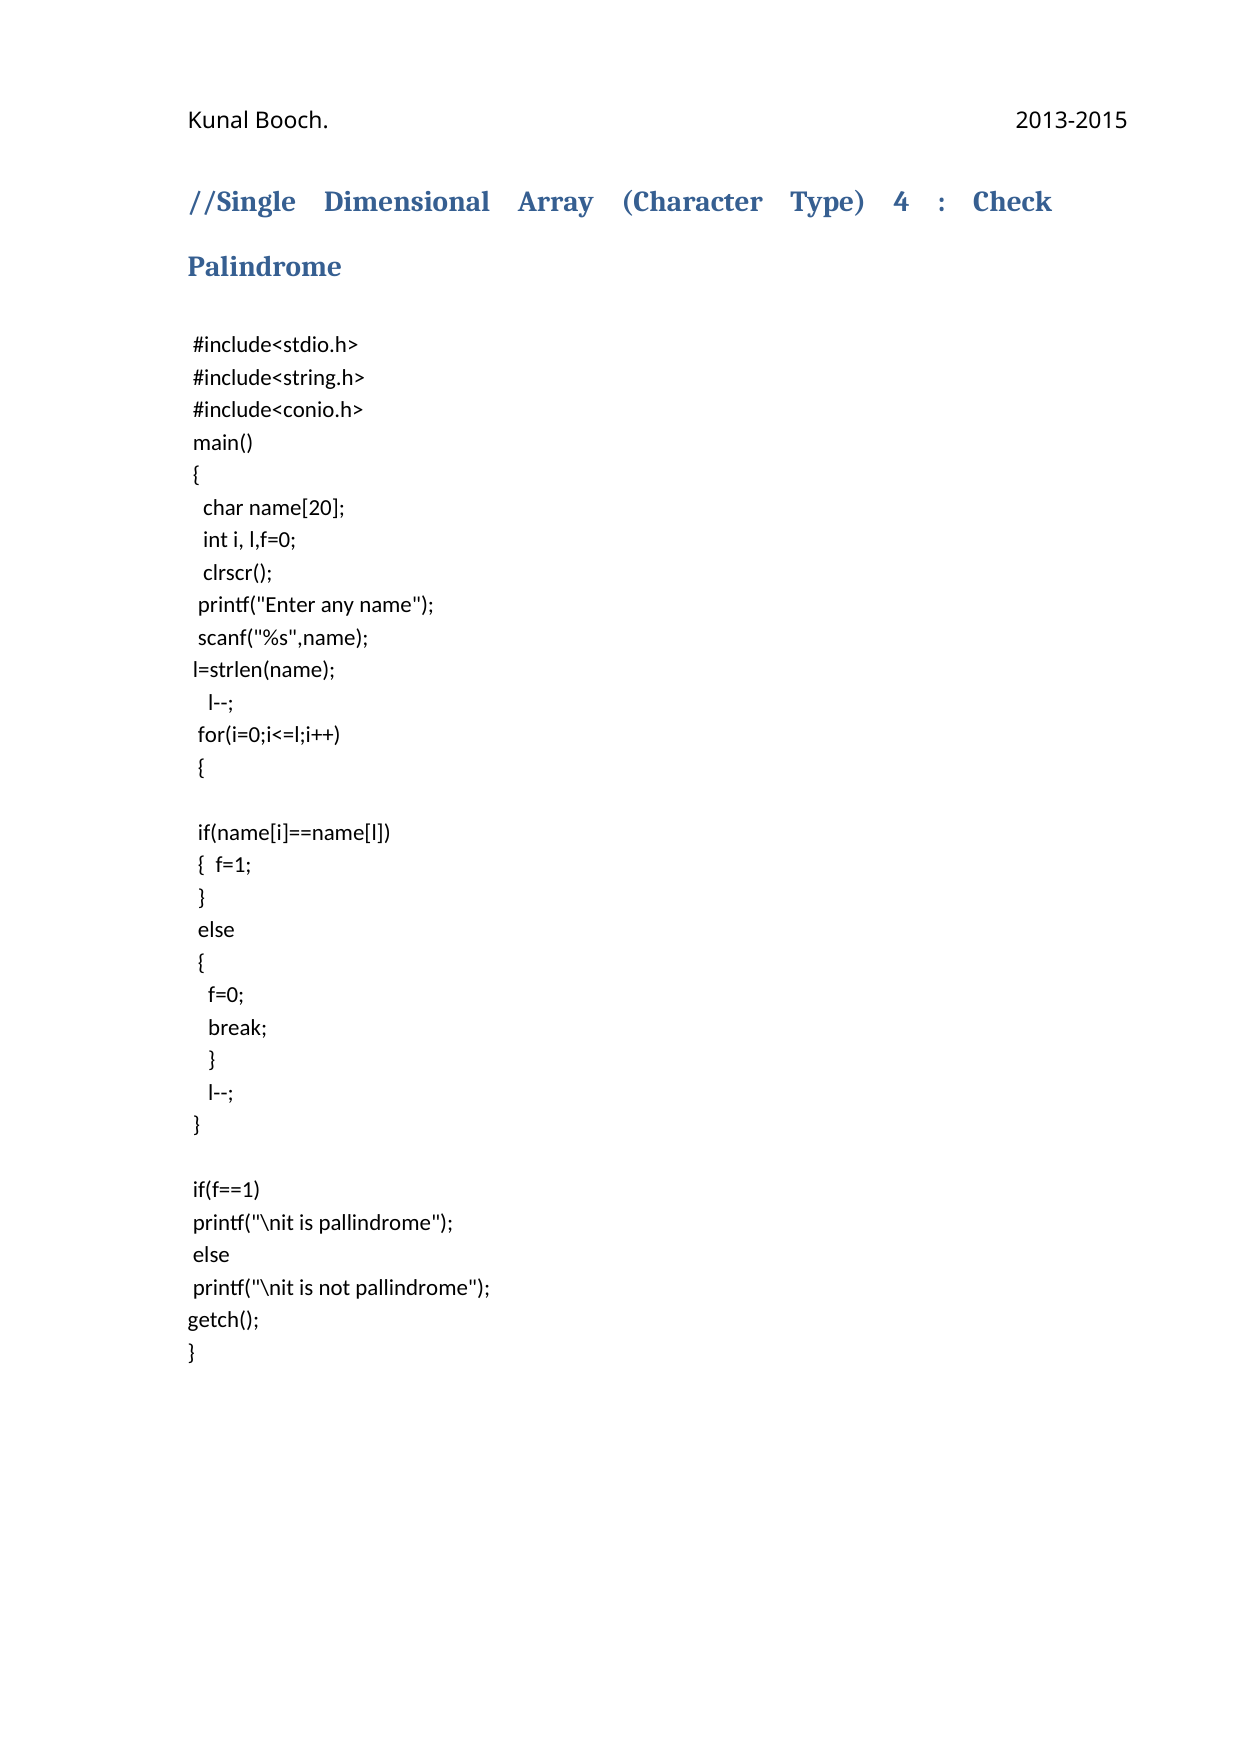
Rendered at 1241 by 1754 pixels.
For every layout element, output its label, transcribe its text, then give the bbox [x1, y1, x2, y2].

text } [187, 881, 1053, 913]
text } [187, 1043, 1053, 1076]
subtitle //Single Dimensional Array (Character Type) 4 : Check Palindrome [187, 169, 1053, 299]
text break; [187, 1011, 1053, 1043]
text main() [187, 426, 1053, 458]
text printf("\nit is not pallindrome"); [187, 1271, 1053, 1303]
text l--; [187, 1076, 1053, 1108]
text f=0; [187, 978, 1053, 1011]
text else [187, 1238, 1053, 1271]
text int i, l,f=0; [187, 523, 1053, 556]
text { f=1; [187, 848, 1053, 881]
text if(name[i]==name[l]) [187, 816, 1053, 848]
text for(i=0;i<=l;i++) [187, 718, 1053, 751]
text #include<string.h> [187, 361, 1053, 393]
text { [187, 946, 1053, 978]
text printf("Enter any name"); [187, 588, 1053, 621]
text scanf("%s",name); [187, 621, 1053, 653]
text clrscr(); [187, 556, 1053, 588]
text getch(); [187, 1303, 1053, 1336]
text { [187, 458, 1053, 491]
text l=strlen(name); [187, 653, 1053, 686]
text #include<conio.h> [187, 393, 1053, 426]
text char name[20]; [187, 491, 1053, 523]
text l--; [187, 686, 1053, 718]
text } [187, 1336, 1053, 1368]
text { [187, 751, 1053, 783]
text #include<stdio.h> [187, 328, 1053, 361]
text if(f==1) [187, 1173, 1053, 1206]
text printf("\nit is pallindrome"); [187, 1206, 1053, 1238]
text } [187, 1108, 1053, 1141]
text else [187, 913, 1053, 946]
